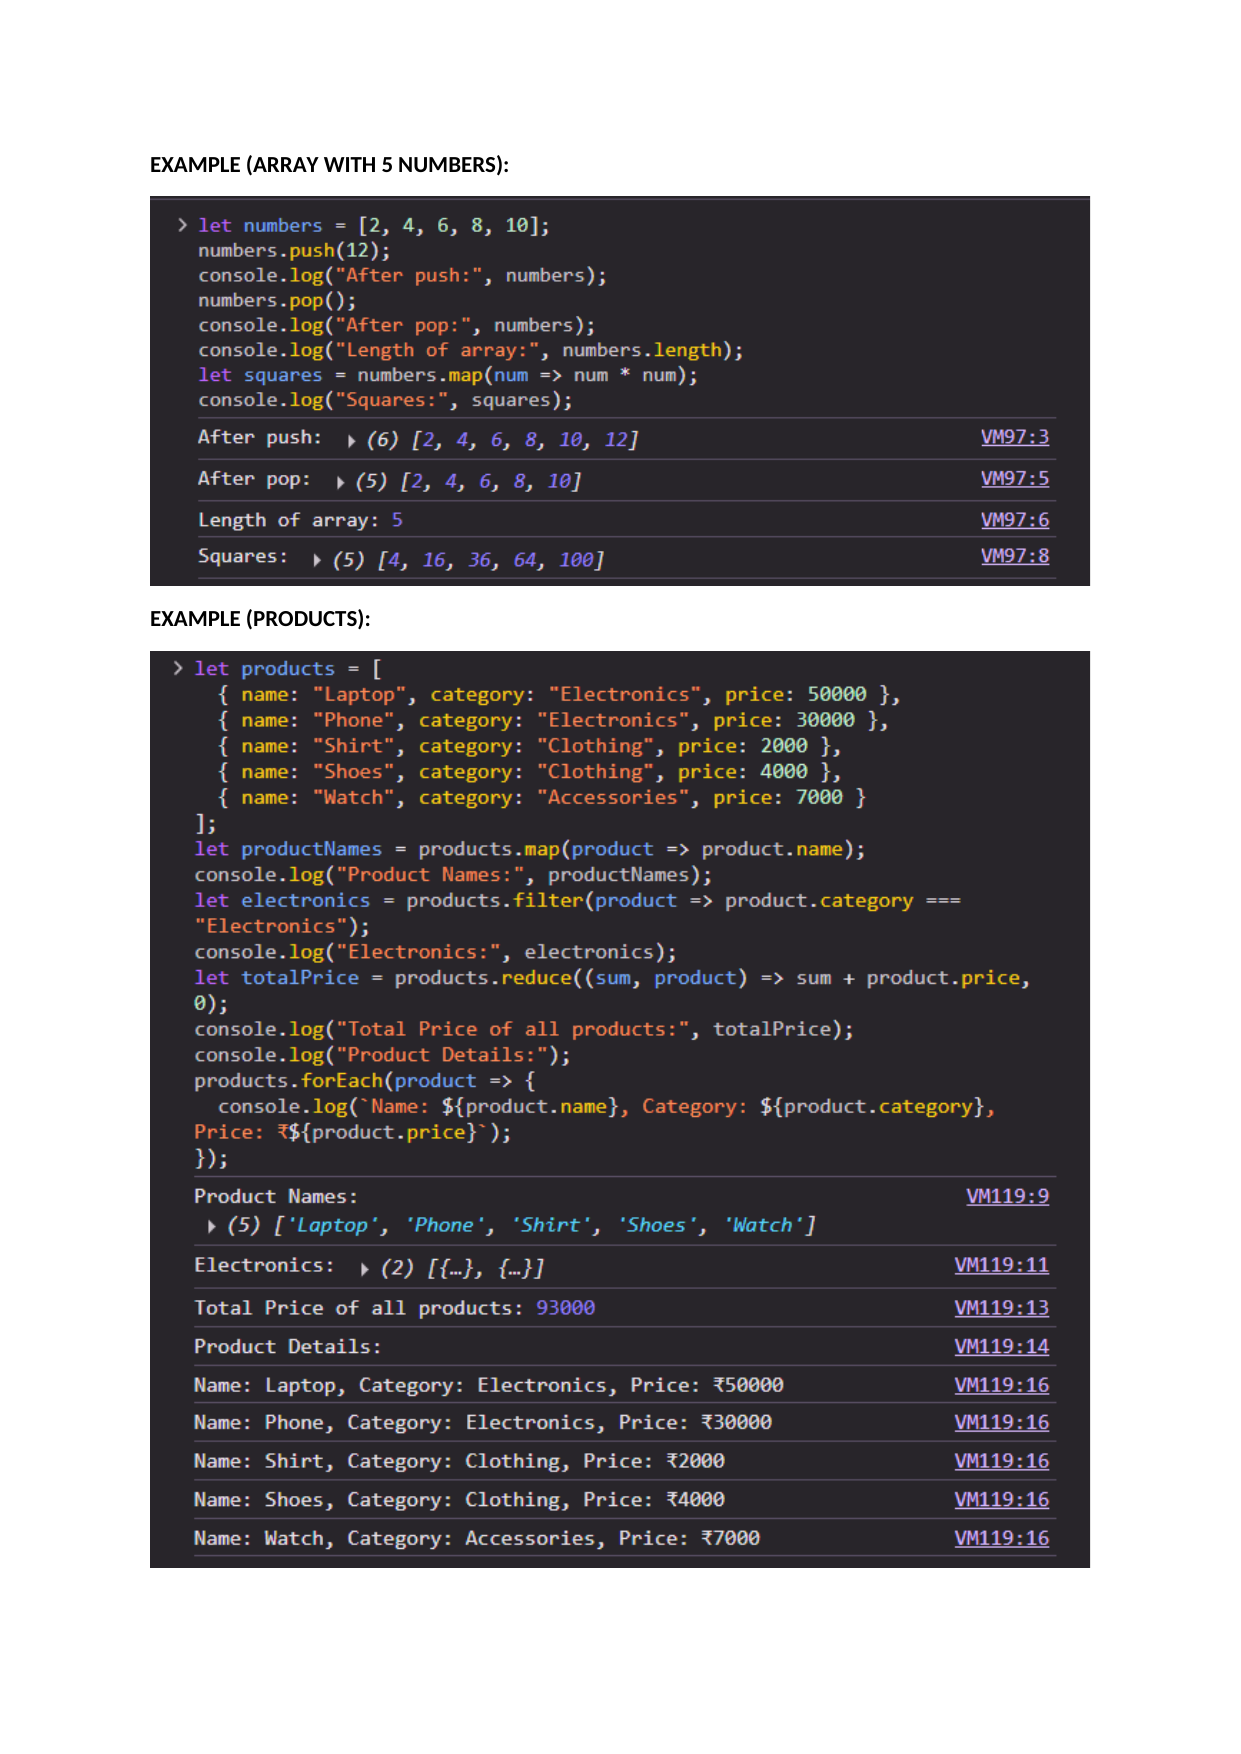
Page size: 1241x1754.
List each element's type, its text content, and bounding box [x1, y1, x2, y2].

picture [150, 196, 1091, 586]
text EXAMPLE (PRODUCTS): [150, 604, 1090, 632]
text EXAMPLE (ARRAY WITH 5 NUMBERS): [150, 150, 1090, 178]
picture [150, 651, 1091, 1568]
